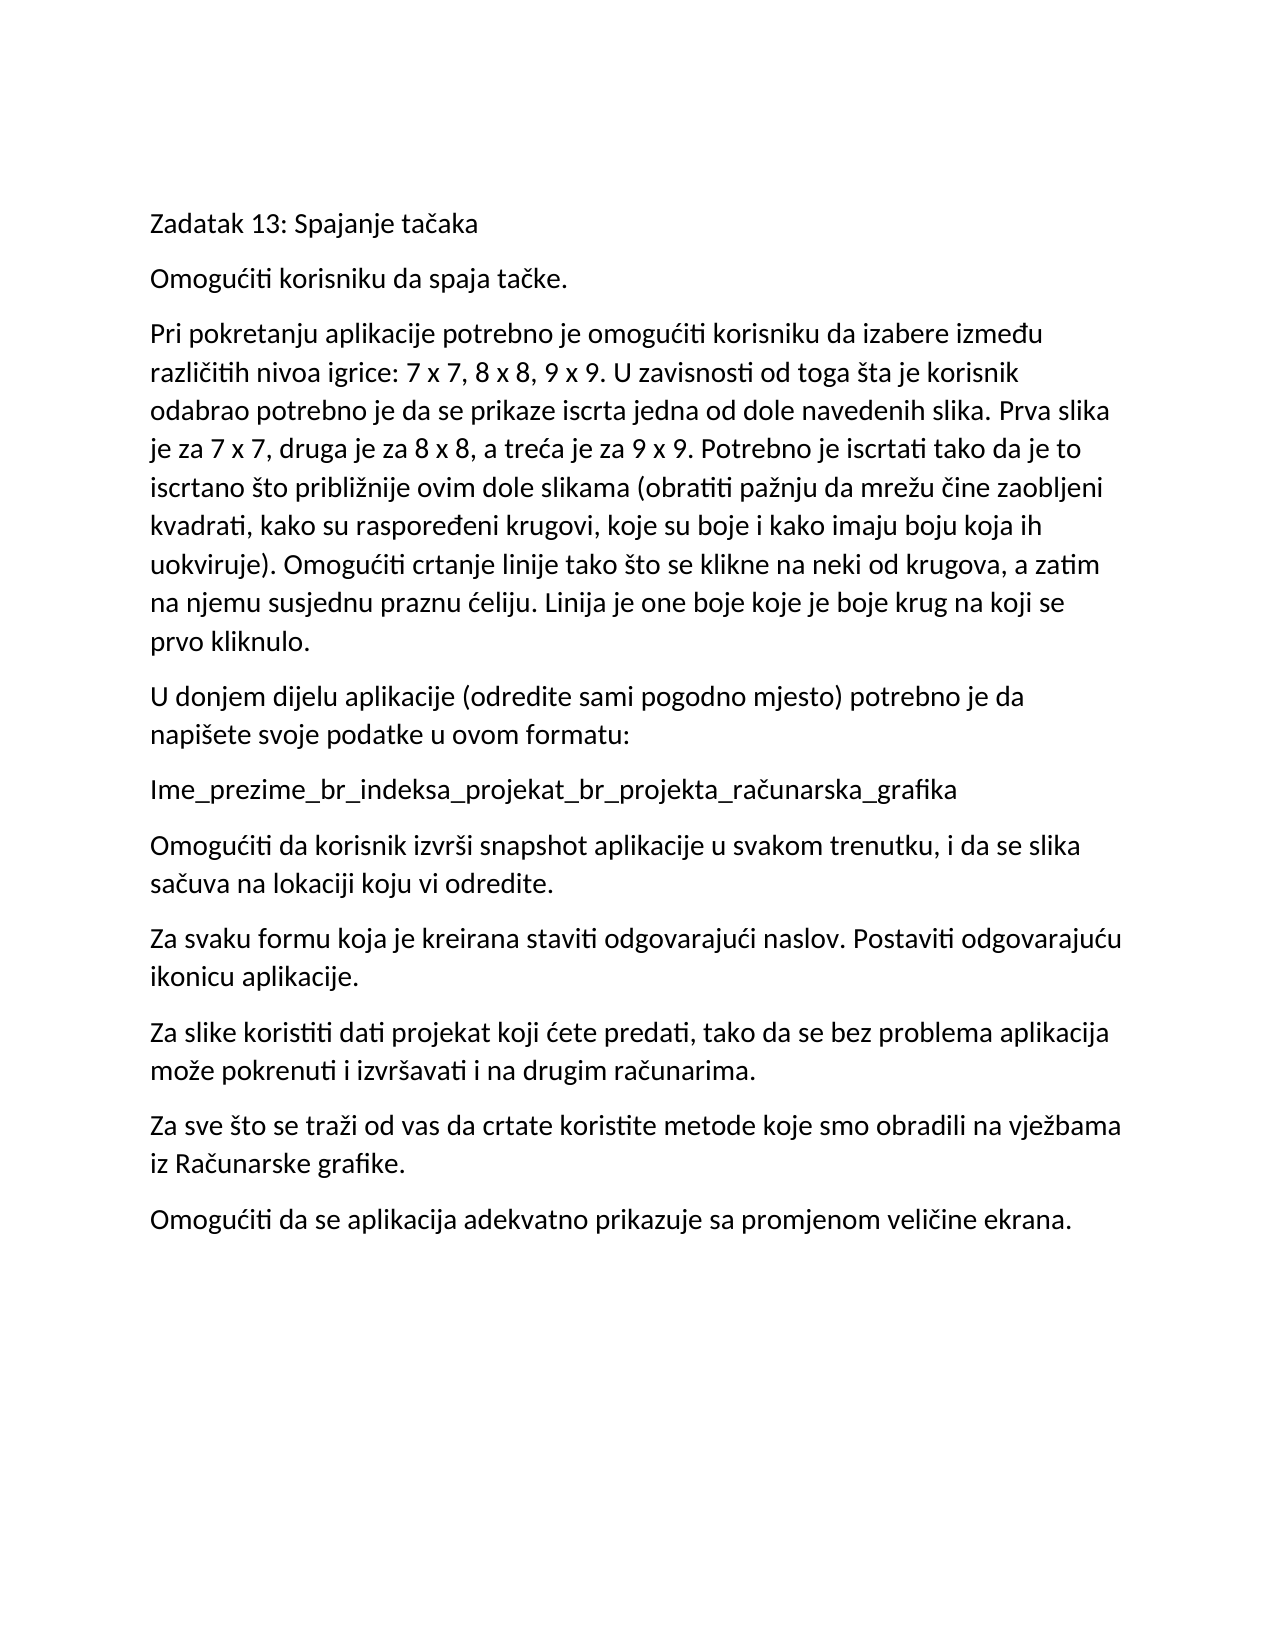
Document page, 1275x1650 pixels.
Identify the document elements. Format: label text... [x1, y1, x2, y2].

text Ime_prezime_br_indeksa_projekat_br_projekta_računarska_grafika [150, 771, 1125, 807]
text Pri pokretanju aplikacije potrebno je omogućiti korisniku da izabere između različitih nivoa igrice: 7 x 7, 8 x 8, 9 x 9. U zavisnosti od toga šta je korisnik odabrao potrebno je da se prikaze iscrta jedna od dole navedenih slika. Prva slika je za 7 x 7, druga je za 8 x 8, a treća je za 9 x 9. Potrebno je iscrtati tako da je to iscrtano što približnije ovim dole slikama (obratiti pažnju da mrežu čine zaobljeni kvadrati, kako su raspoređeni krugovi, koje su boje i kako imaju boju koja ih uokviruje). Omogućiti crtanje linije tako što se klikne na neki od krugova, a zatim na njemu susjednu praznu ćeliju. Linija je one boje koje je boje krug na koji se prvo kliknulo. [150, 315, 1125, 658]
text Omogućiti korisniku da spaja tačke. [150, 260, 1125, 296]
text Zadatak 13: Spajanje tačaka [150, 205, 1125, 241]
text Za svaku formu koja je kreirana staviti odgovarajući naslov. Postaviti odgovarajuću ikonicu aplikacije. [150, 920, 1125, 994]
text U donjem dijelu aplikacije (odredite sami pogodno mjesto) potrebno je da napišete svoje podatke u ovom formatu: [150, 678, 1125, 752]
text Za sve što se traži od vas da crtate koristite metode koje smo obradili na vježbama iz Računarske grafike. [150, 1107, 1125, 1181]
text Omogućiti da korisnik izvrši snapshot aplikacije u svakom trenutku, i da se slika sačuva na lokaciji koju vi odredite. [150, 827, 1125, 901]
text Omogućiti da se aplikacija adekvatno prikazuje sa promjenom veličine ekrana. [150, 1201, 1125, 1236]
text Za slike koristiti dati projekat koji ćete predati, tako da se bez problema aplikacija može pokrenuti i izvršavati i na drugim računarima. [150, 1014, 1125, 1088]
